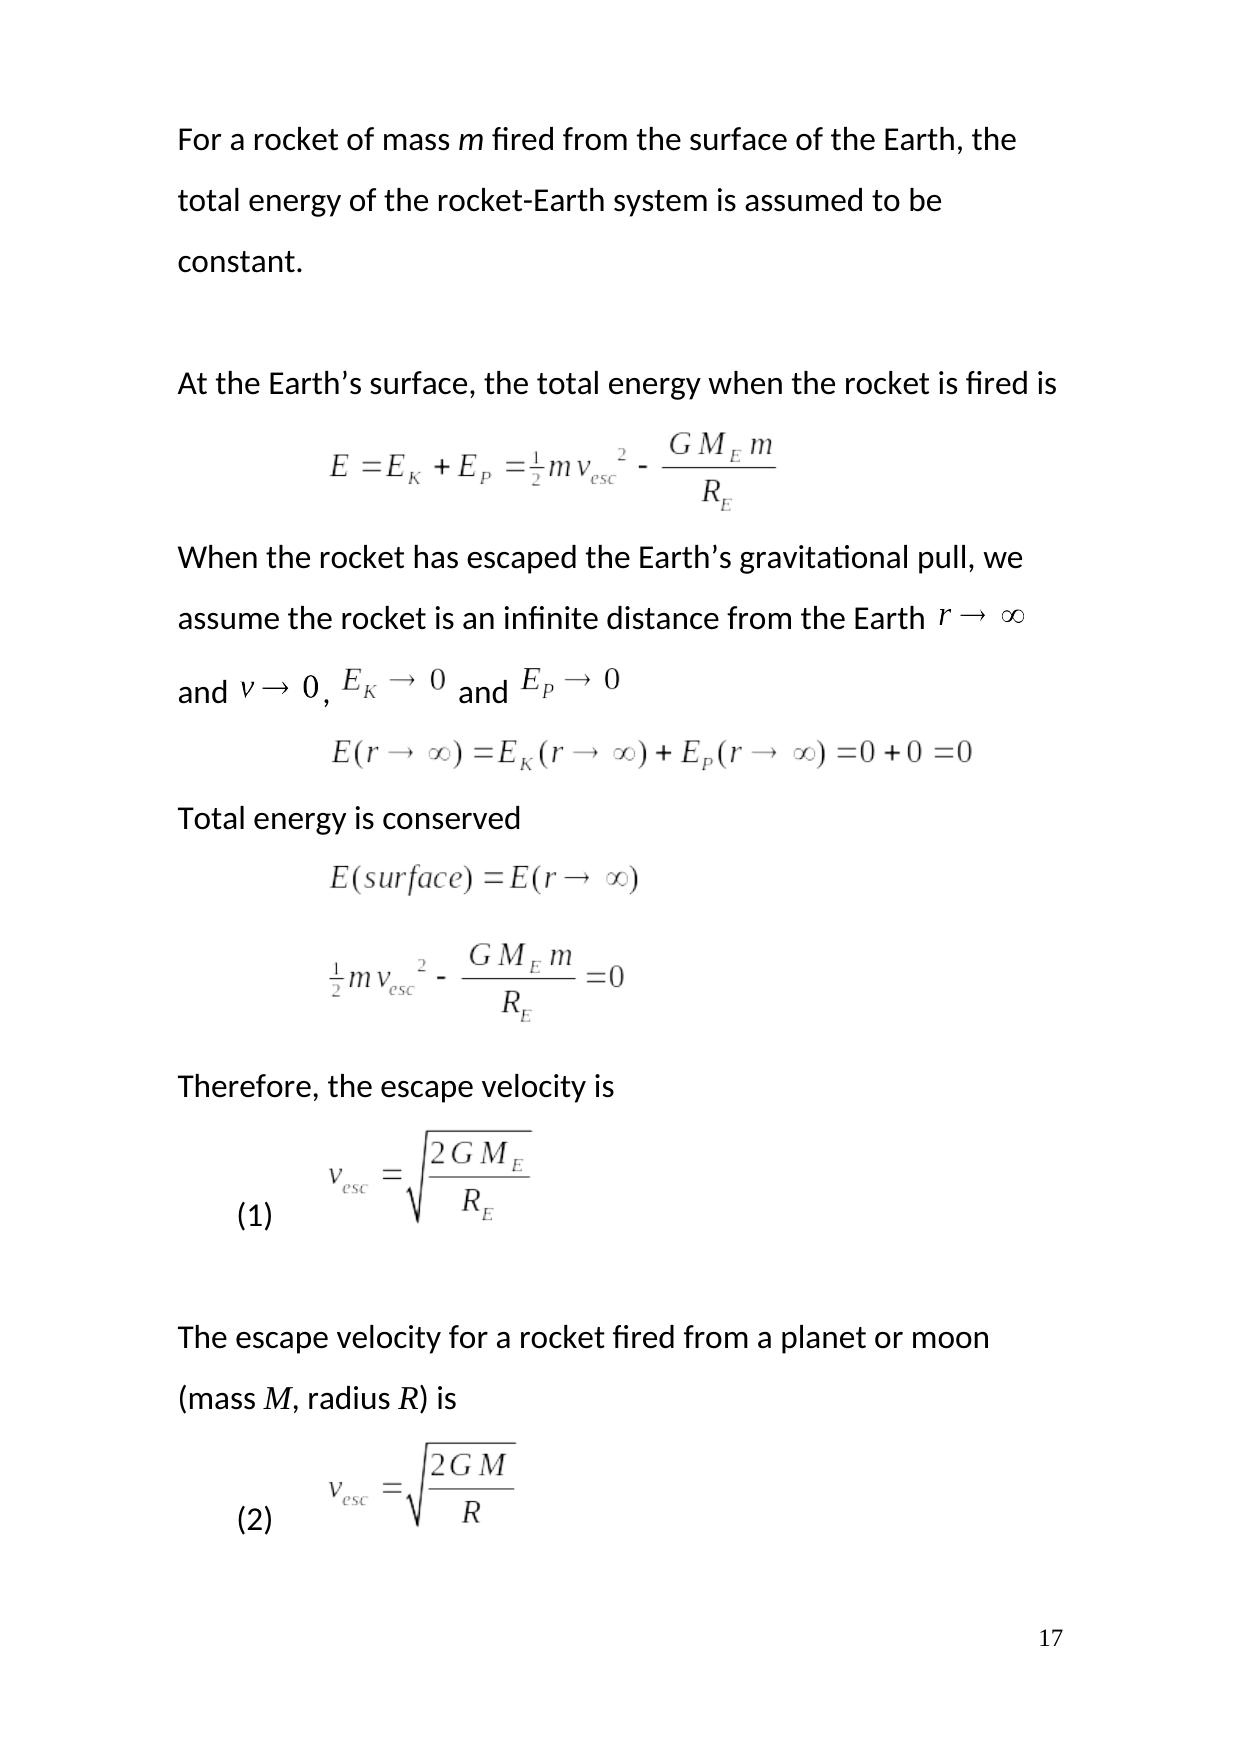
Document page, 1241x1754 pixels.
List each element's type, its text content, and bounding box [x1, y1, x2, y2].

text For a rocket of mass m fired from the surface of the Earth, the total energy of the rocket-Earth system is assumed to be constant. [177, 118, 1063, 281]
text Total energy is conserved [177, 797, 1063, 838]
text When the rocket has escaped the Earth’s gravitational pull, we assume the rocket is an infinite distance from the Earth and , and [177, 536, 1063, 712]
text At the Earth’s surface, the total energy when the rocket is fired is [177, 362, 1063, 403]
text (2) [177, 1438, 1063, 1539]
text Therefore, the escape velocity is [177, 1065, 1063, 1106]
text The escape velocity for a rocket fired from a planet or moon (mass M, radius R) is [177, 1316, 1063, 1418]
text (1) [177, 1126, 1063, 1234]
